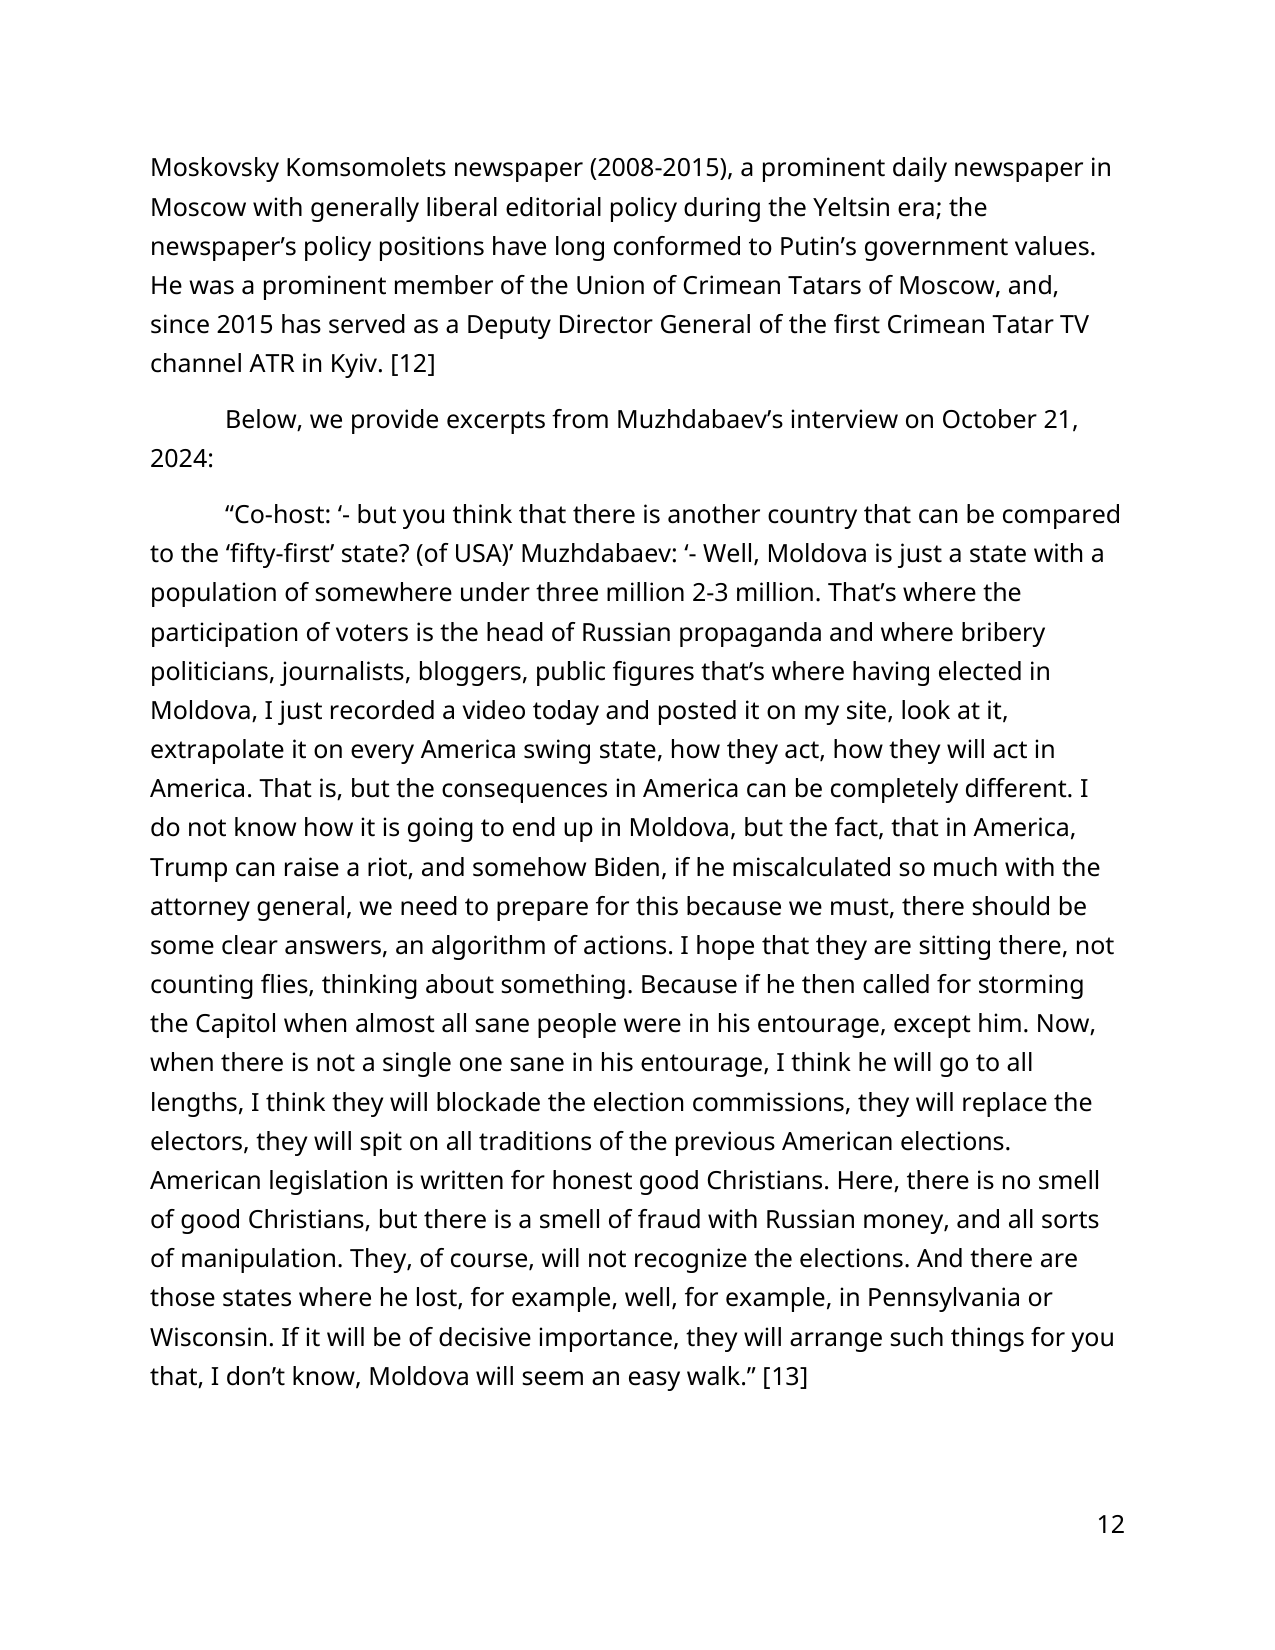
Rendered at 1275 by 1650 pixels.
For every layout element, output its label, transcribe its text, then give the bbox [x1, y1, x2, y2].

text Below, we provide excerpts from Muzhdabaev’s interview on October 21, 2024: [150, 402, 1125, 475]
text “Co-host: ‘- but you think that there is another country that can be compared to the ‘fifty-first’ state? (of USA)’ Muzhdabaev: ‘- Well, Moldova is just a state with a population of somewhere under three million 2-3 million. That’s where the participation of voters is the head of Russian propaganda and where bribery politicians, journalists, bloggers, public figures that’s where having elected in Moldova, I just recorded a video today and posted it on my site, look at it, extrapolate it on every America swing state, how they act, how they will act in America. That is, but the consequences in America can be completely different. I do not know how it is going to end up in Moldova, but the fact, that in America, Trump can raise a riot, and somehow Biden, if he miscalculated so much with the attorney general, we need to prepare for this because we must, there should be some clear answers, an algorithm of actions. I hope that they are sitting there, not counting flies, thinking about something. Because if he then called for storming the Capitol when almost all sane people were in his entourage, except him. Now, when there is not a single one sane in his entourage, I think he will go to all lengths, I think they will blockade the election commissions, they will replace the electors, they will spit on all traditions of the previous American elections. American legislation is written for honest good Christians. Here, there is no smell of good Christians, but there is a smell of fraud with Russian money, and all sorts of manipulation. They, of course, will not recognize the elections. And there are those states where he lost, for example, well, for example, in Pennsylvania or Wisconsin. If it will be of decisive importance, they will arrange such things for you that, I don’t know, Moldova will seem an easy walk.” [13] [150, 497, 1125, 1392]
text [150, 150, 1125, 380]
